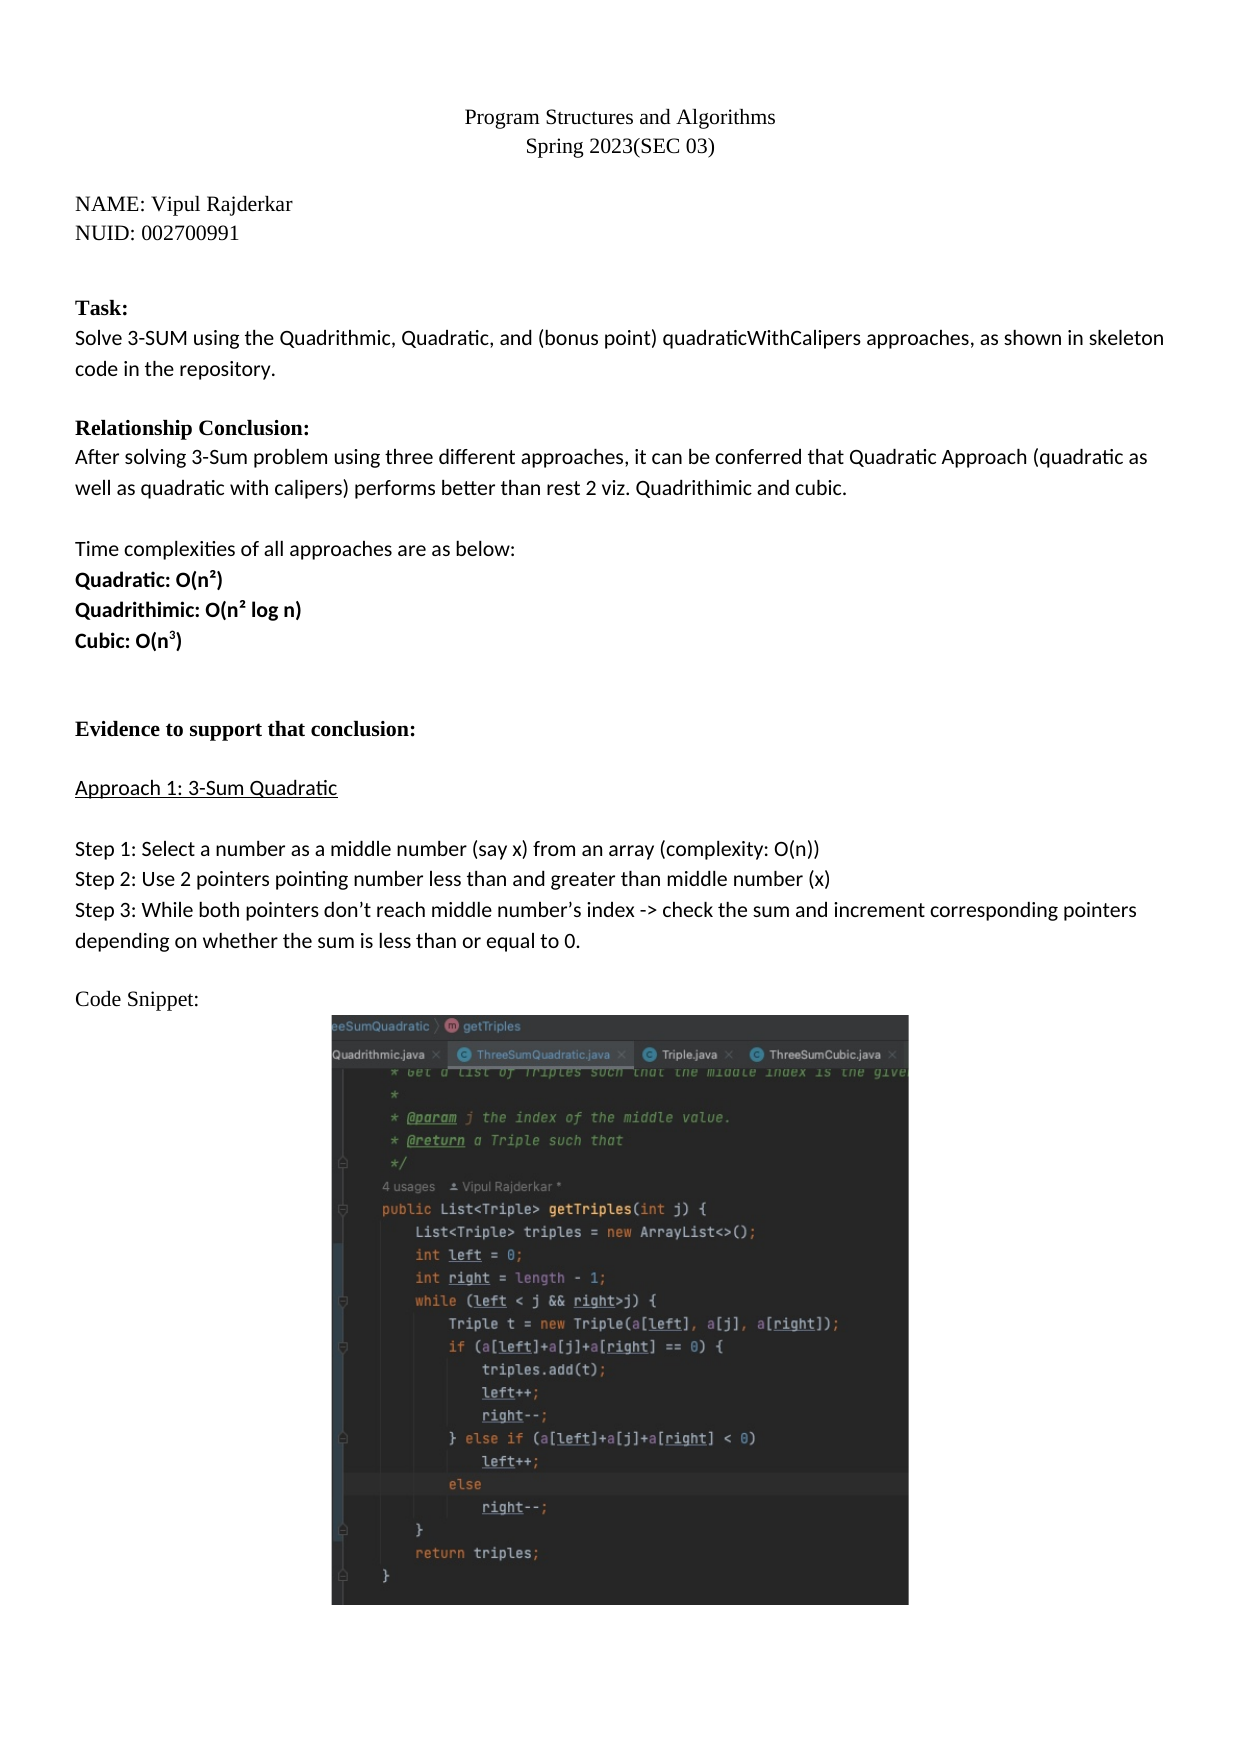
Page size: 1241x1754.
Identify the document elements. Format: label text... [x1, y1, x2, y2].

text NUID: 002700991 [75, 220, 1165, 245]
text Quadrithimic: O(n² log n) [75, 597, 1165, 623]
text Quadratic: O(n²) [75, 566, 1165, 593]
text NAME: Vipul Rajderkar [75, 191, 1165, 216]
text Spring 2023(SEC 03) [75, 133, 1165, 158]
text Step 1: Select a number as a middle number (say x) from an array (complexity: O(n)) [75, 835, 1165, 862]
text Time complexities of all approaches are as below: [75, 535, 1165, 562]
text Evidence to support that conclusion: [75, 716, 1165, 741]
text After solving 3-Sum problem using three different approaches, it can be conferred that Quadratic Approach (quadratic as well as quadratic with calipers) performs better than rest 2 viz. Quadrithimic and cubic. [75, 443, 1165, 501]
text Relationship Conclusion: [75, 414, 1165, 440]
text Step 2: Use 2 pointers pointing number less than and greater than middle number (x) [75, 866, 1165, 892]
text Approach 1: 3-Sum Quadratic [75, 774, 1165, 800]
text Cubic: O(n3) [75, 627, 1165, 654]
text Code Snippet: [75, 986, 1165, 1012]
text Program Structures and Algorithms [19, 104, 1165, 129]
text Solve 3-SUM using the Quadrithmic, Quadratic, and (bonus point) quadraticWithCalipers approaches, as shown in skeleton code in the repository. [75, 324, 1165, 382]
picture [331, 1015, 909, 1605]
text Task: [75, 295, 1165, 321]
text Step 3: While both pointers don’t reach middle number’s index -> check the sum and increment corresponding pointers depending on whether the sum is less than or equal to 0. [75, 896, 1165, 953]
